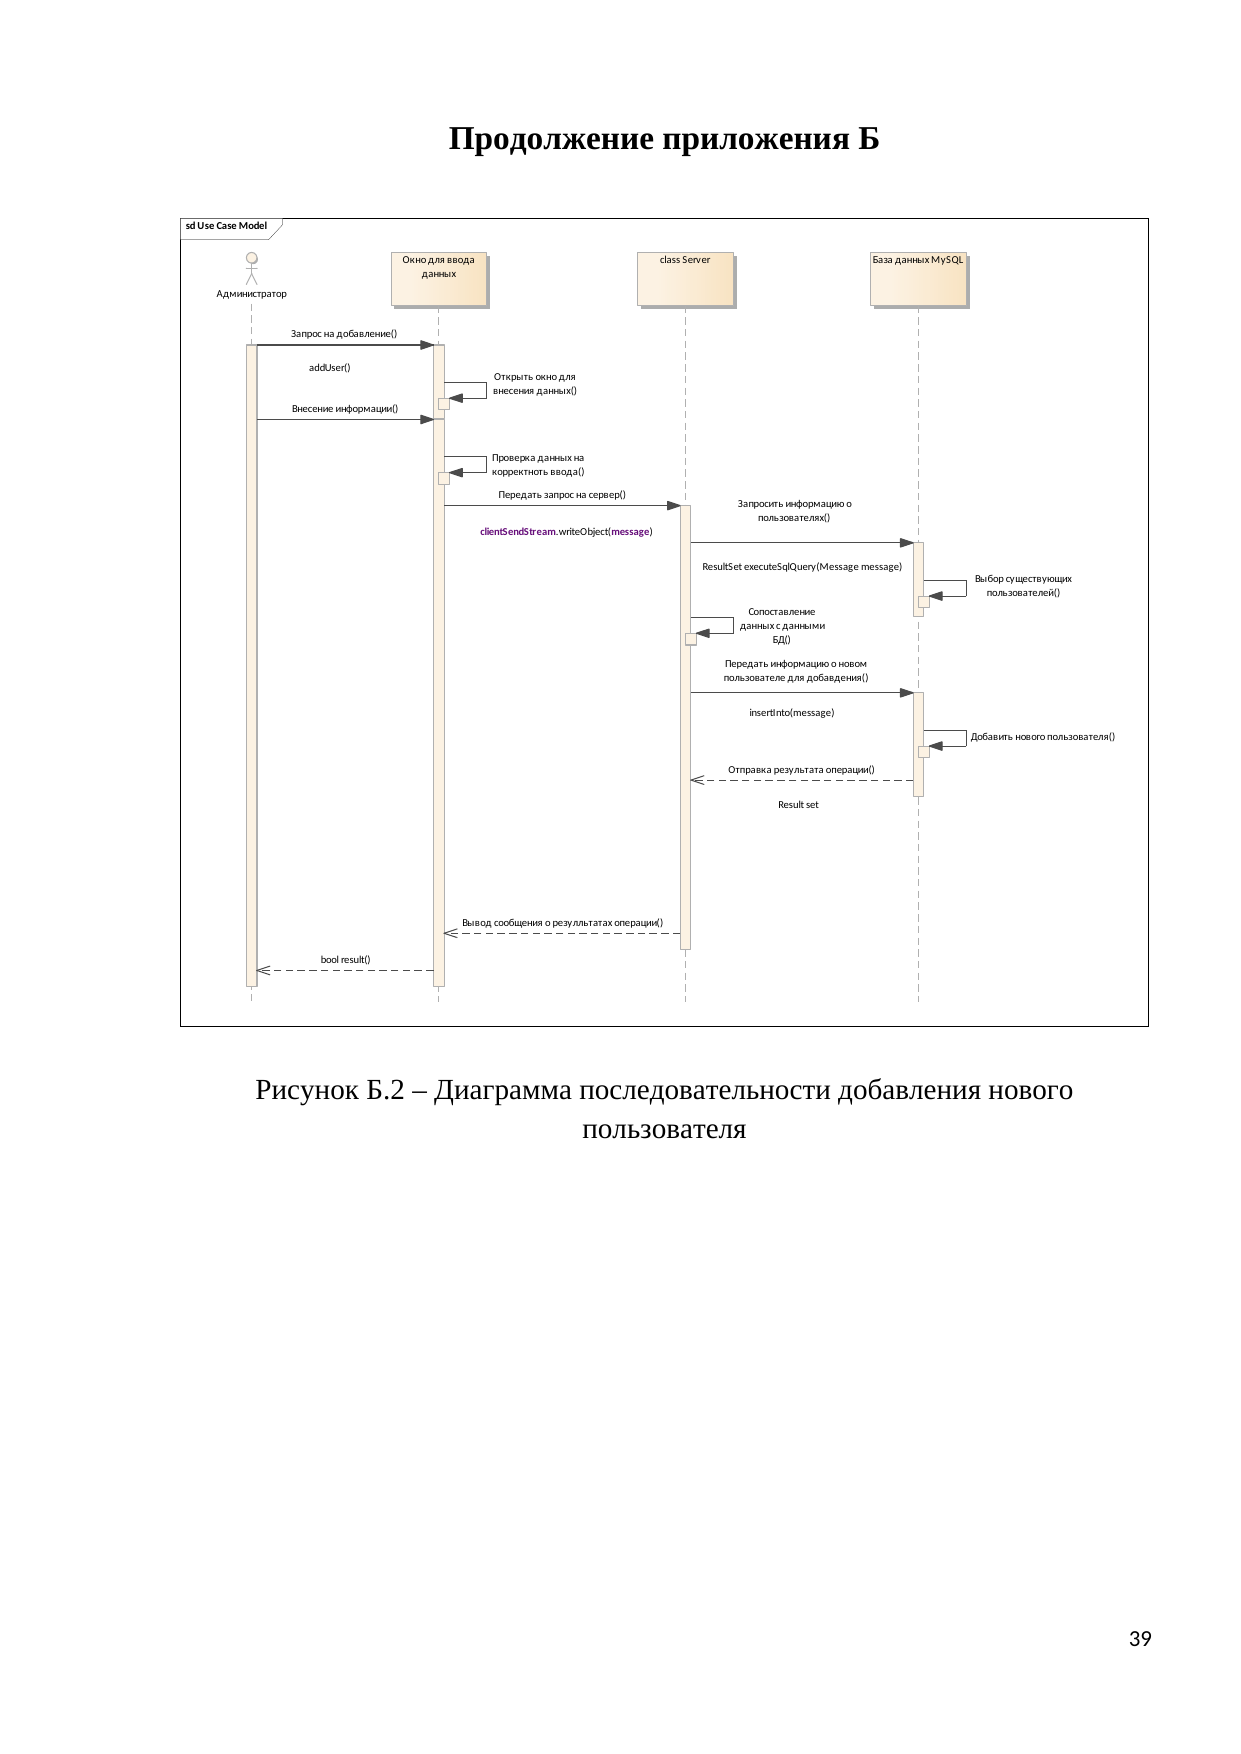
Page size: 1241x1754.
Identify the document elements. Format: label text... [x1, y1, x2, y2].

text Продолжение приложения Б [177, 118, 1152, 156]
text Рисунок Б.2 – Диаграмма последовательности добавления нового пользователя [177, 1072, 1152, 1144]
